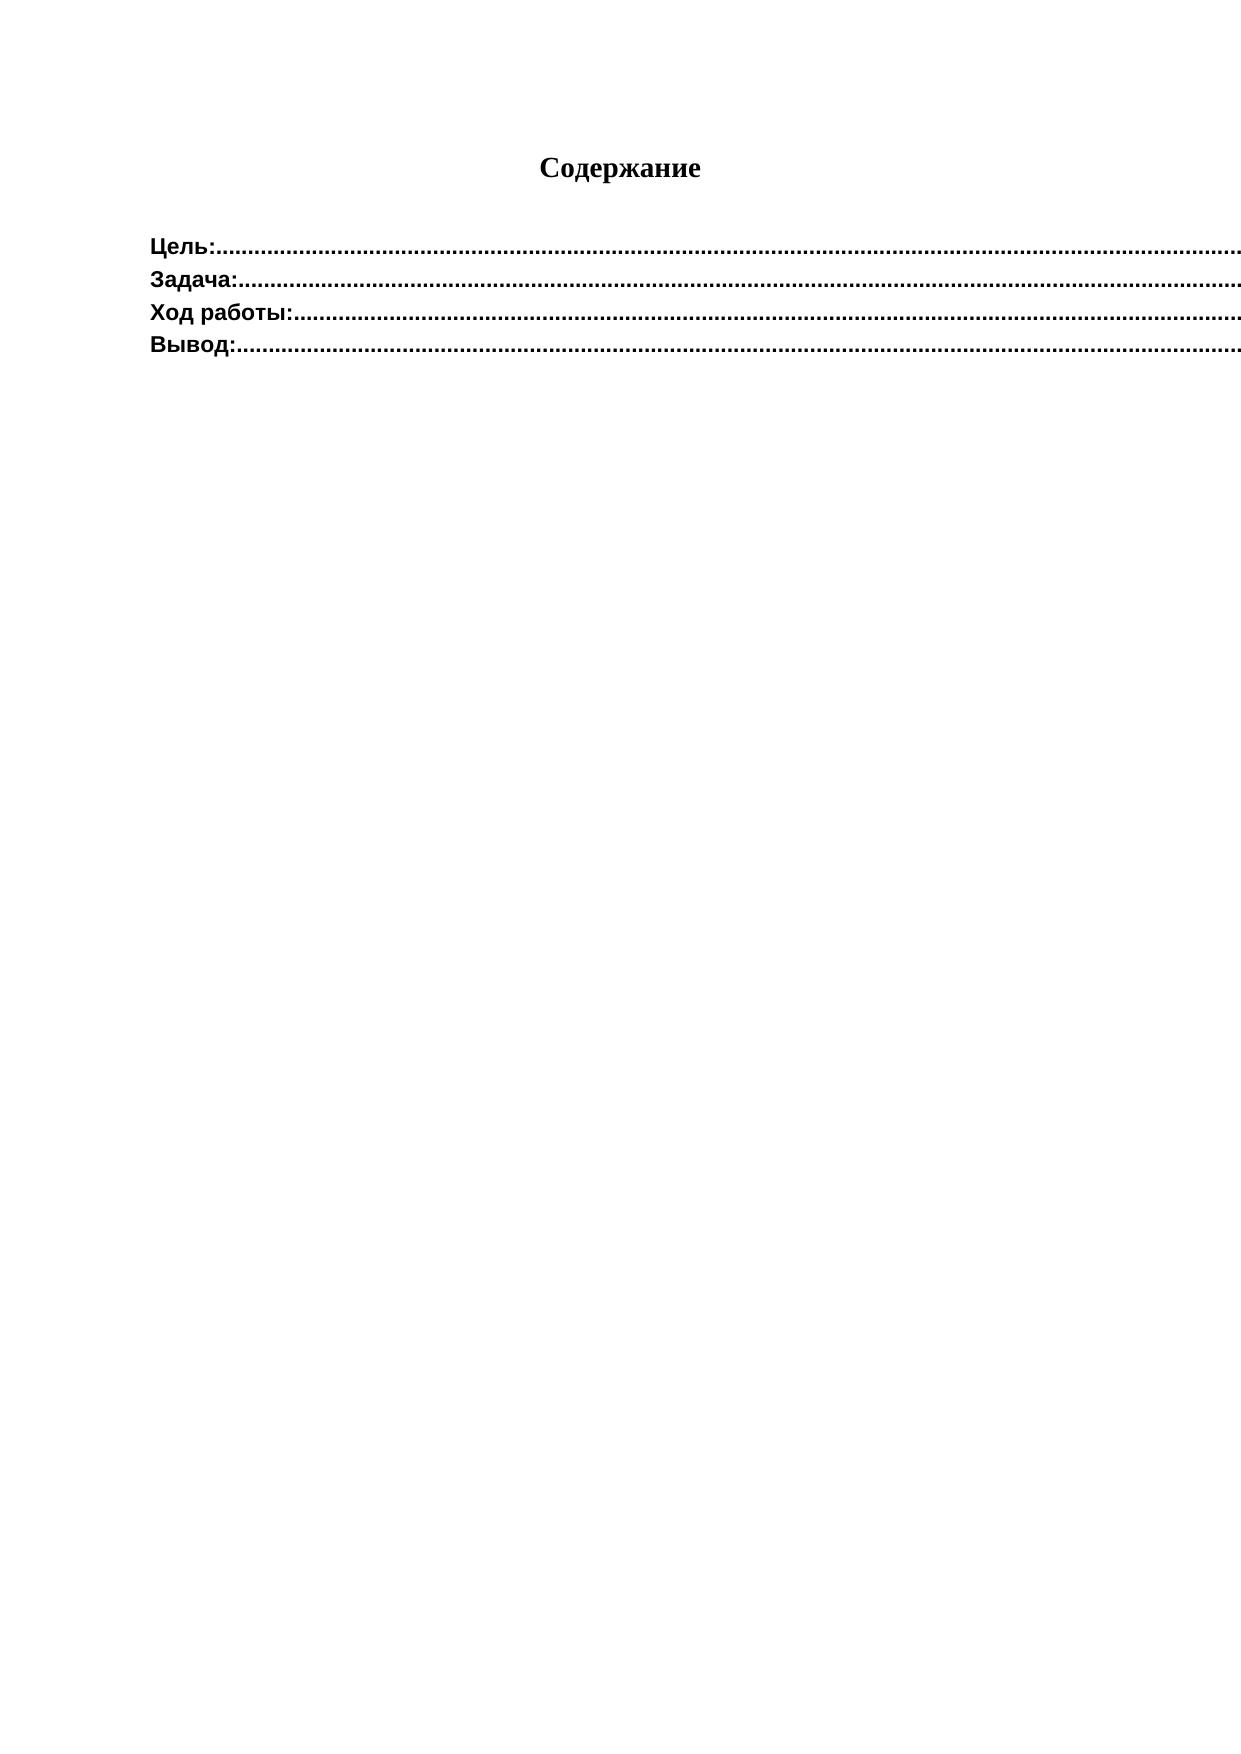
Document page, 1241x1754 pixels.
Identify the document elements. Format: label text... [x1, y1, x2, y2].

text Содержание [150, 150, 1090, 183]
